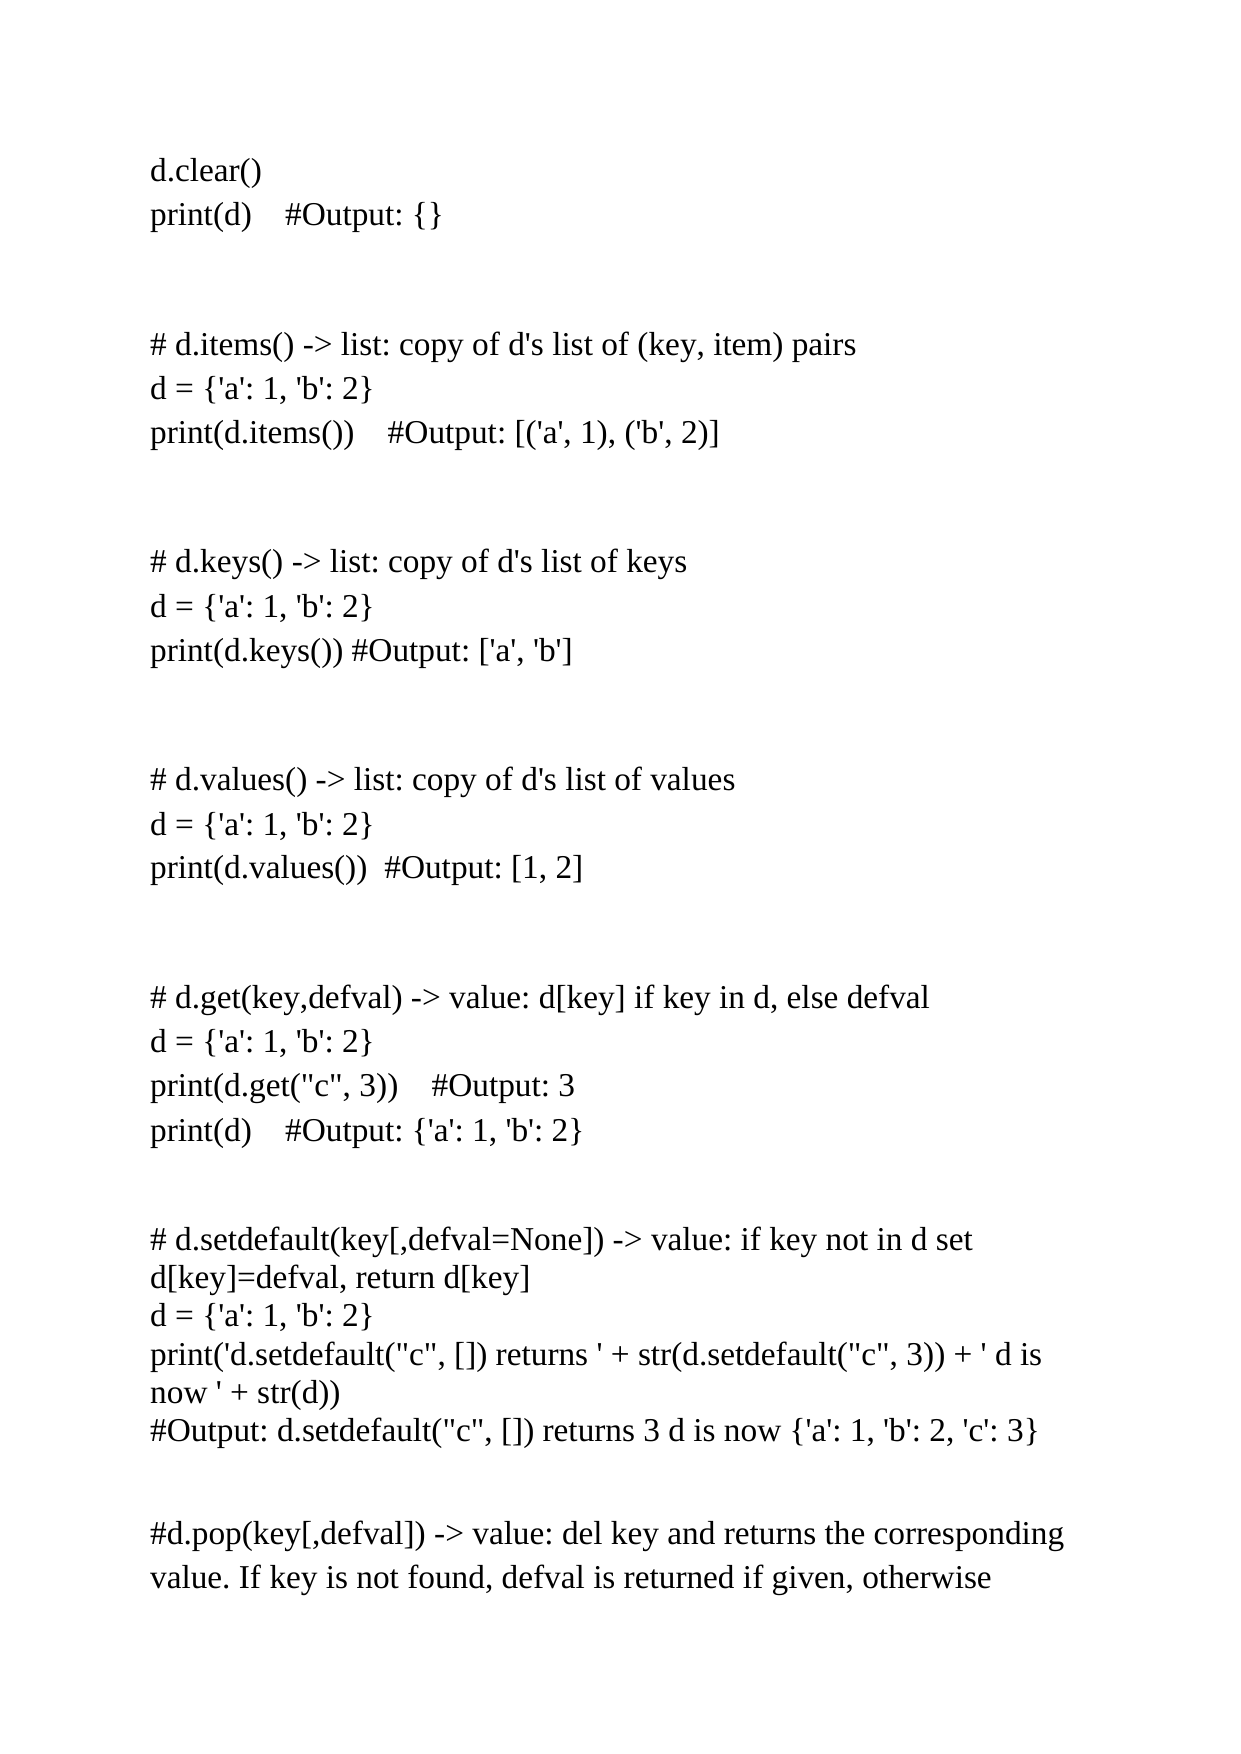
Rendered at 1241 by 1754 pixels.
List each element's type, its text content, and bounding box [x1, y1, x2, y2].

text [150, 150, 1090, 232]
text # d.get(key,defval) -> value: d[key] if key in d, else defval d = {'a': 1, 'b': 2} print(d.get("c", 3)) #Output: 3 [150, 978, 1090, 1104]
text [150, 1514, 1090, 1596]
text # d.setdefault(key[,defval=None]) -> value: if key not in d set d[key]=defval, return d[key] d = {'a': 1, 'b': 2} print('d.setdefault("c", []) returns ' + str(d.setdefault("c", 3)) + ' d is now ' + str(d)) [150, 1219, 1090, 1410]
text # d.items() -> list: copy of d's list of (key, item) pairs d = {'a': 1, 'b': 2} print(d.items()) #Output: [('a', 1), ('b', 2)] [150, 324, 1090, 450]
text # d.values() -> list: copy of d's list of values d = {'a': 1, 'b': 2} print(d.values()) #Output: [1, 2] [150, 760, 1090, 886]
text #Output: d.setdefault("c", []) returns 3 d is now {'a': 1, 'b': 2, 'c': 3} [150, 1410, 1090, 1449]
text # d.keys() -> list: copy of d's list of keys d = {'a': 1, 'b': 2} print(d.keys()) #Output: ['a', 'b'] [150, 542, 1090, 668]
text print(d) #Output: {'a': 1, 'b': 2} [150, 1110, 1090, 1148]
